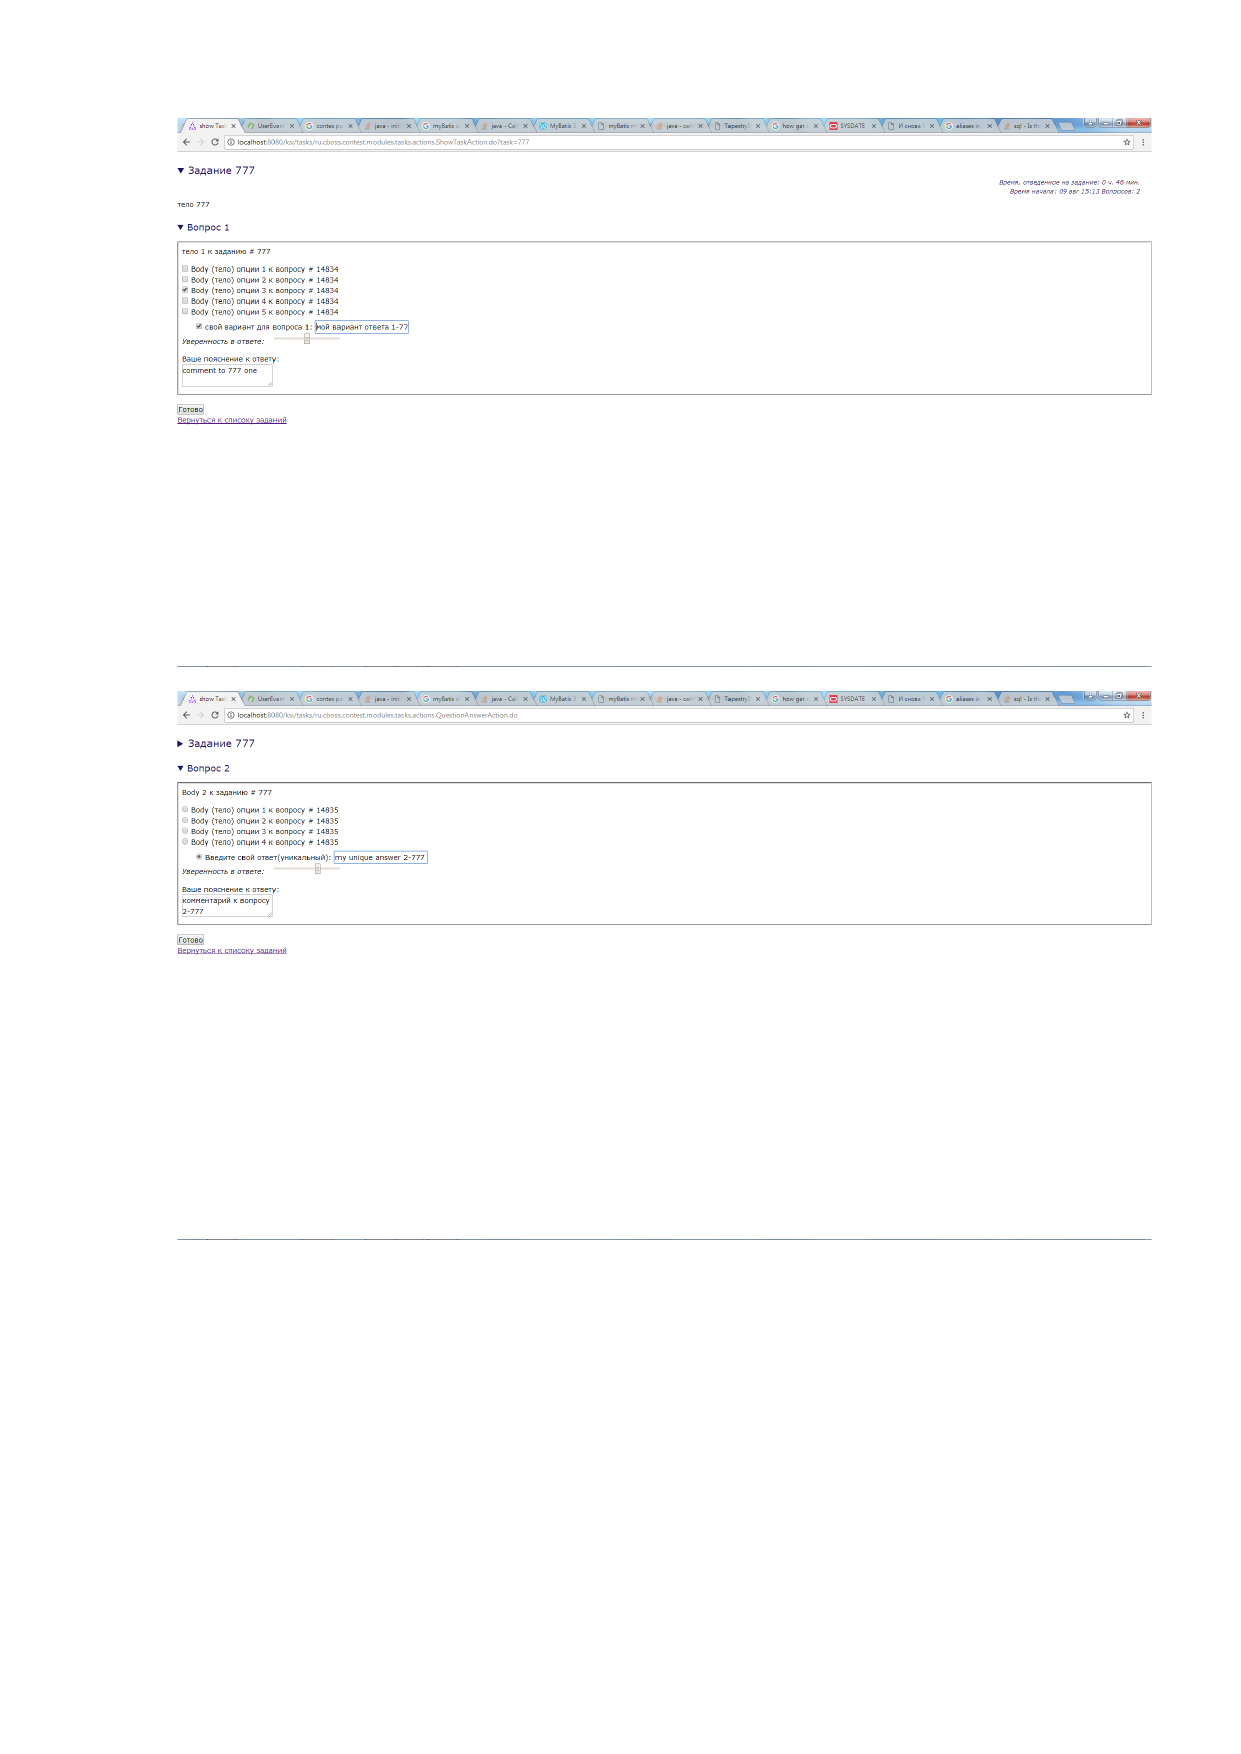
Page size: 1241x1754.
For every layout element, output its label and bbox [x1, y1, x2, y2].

picture [177, 691, 1152, 1240]
picture [177, 118, 1152, 667]
